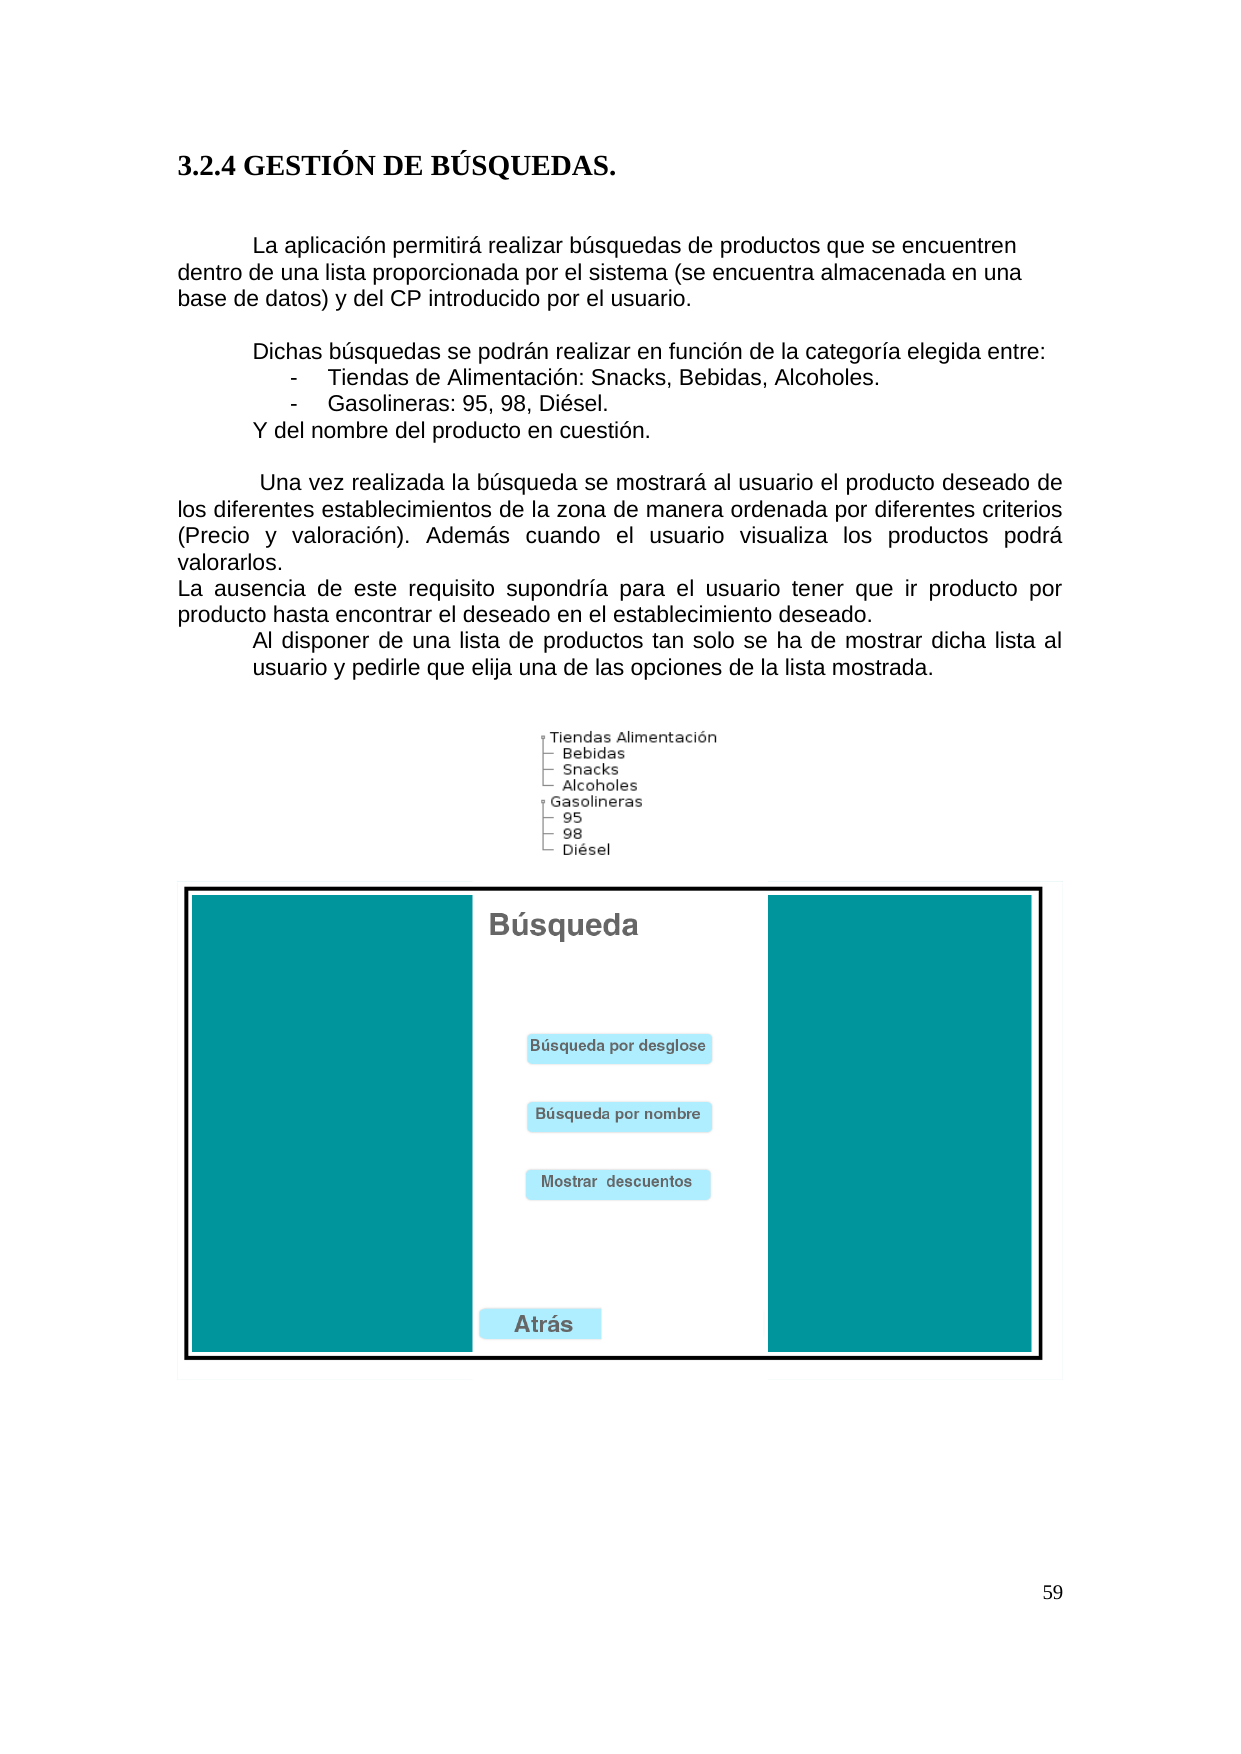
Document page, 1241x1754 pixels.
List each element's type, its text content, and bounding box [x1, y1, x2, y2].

text La ausencia de este requisito supondría para el usuario tener que ir producto por producto hasta encontrar el deseado en el establecimiento deseado. [177, 575, 1063, 627]
subtitle 3.2.4 GESTIÓN DE BÚSQUEDAS. [177, 148, 1063, 181]
list Gasolineras: 95, 98, Diésel. [290, 390, 1063, 417]
list Tiendas de Alimentación: Snacks, Bebidas, Alcoholes. [290, 364, 1063, 390]
picture [530, 723, 725, 863]
text La aplicación permitirá realizar búsquedas de productos que se encuentren dentro de una lista proporcionada por el sistema (se encuentra almacenada en una base de datos) y del CP introducido por el usuario. [177, 232, 1063, 311]
picture [177, 881, 1063, 1380]
text Al disponer de una lista de productos tan solo se ha de mostrar dicha lista al usuario y pedirle que elija una de las opciones de la lista mostrada. [252, 627, 1063, 680]
text Dichas búsquedas se podrán realizar en función de la categoría elegida entre: [252, 338, 1063, 364]
text Y del nombre del producto en cuestión. [177, 417, 1063, 443]
text Una vez realizada la búsqueda se mostrará al usuario el producto deseado de los diferentes establecimientos de la zona de manera ordenada por diferentes criterios (Precio y valoración). Además cuando el usuario visualiza los productos podrá valorarlos. [177, 469, 1063, 575]
